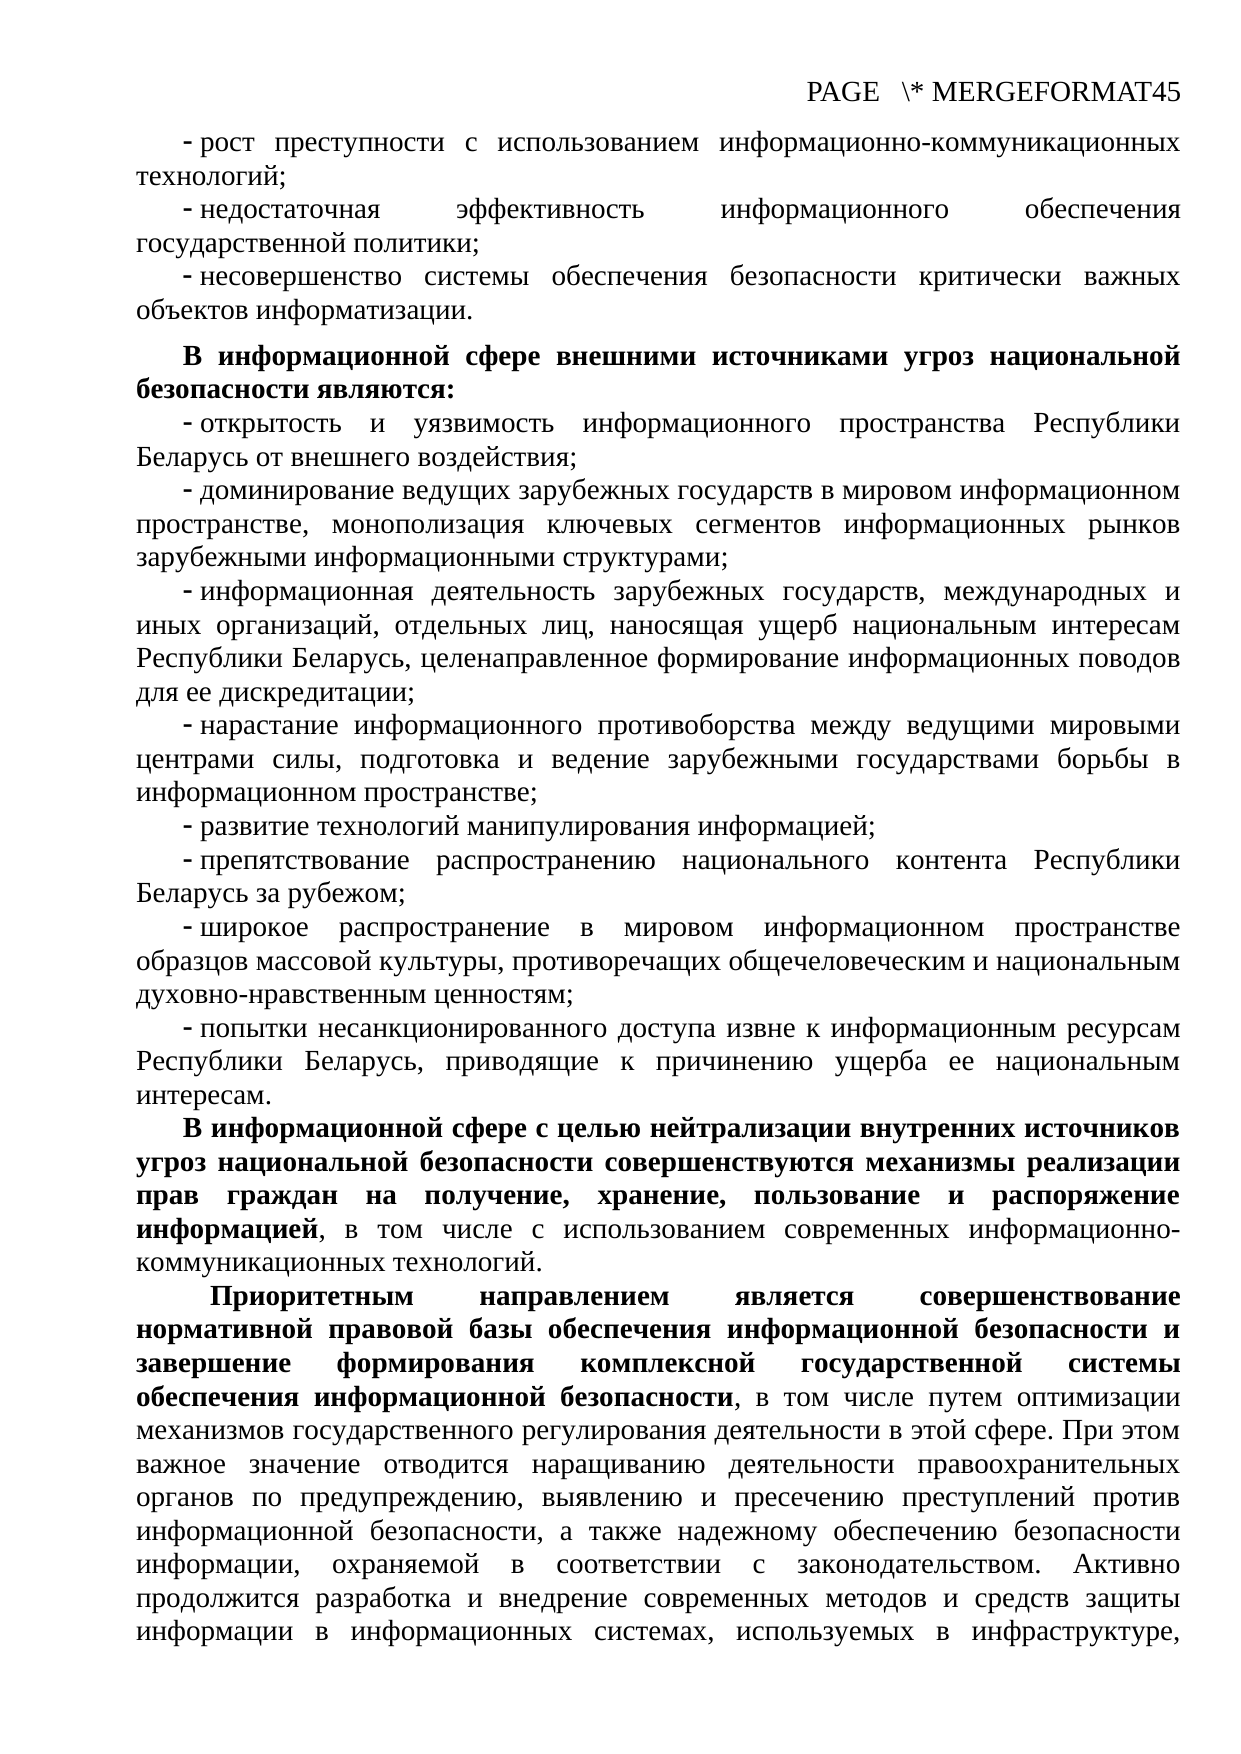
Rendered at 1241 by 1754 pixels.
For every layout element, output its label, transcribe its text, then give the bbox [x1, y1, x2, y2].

text нарастание информационного противоборства между ведущими мировыми центрами силы, подготовка и ведение зарубежными государствами борьбы в информационном пространстве; [136, 707, 1181, 808]
text несовершенство системы обеспечения безопасности критически важных объектов информатизации. [136, 258, 1181, 326]
text В информационной сфере внешними источниками угроз национальной безопасности являются: [136, 338, 1181, 405]
text попытки несанкционированного доступа извне к информационным ресурсам Республики Беларусь, приводящие к причинению ущерба ее национальным интересам. [136, 1010, 1181, 1110]
text открытость и уязвимость информационного пространства Республики Беларусь от внешнего воздействия; [136, 405, 1181, 472]
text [136, 1278, 1181, 1647]
text рост преступности с использованием информационно-коммуникационных технологий; [136, 124, 1181, 191]
text информационная деятельность зарубежных государств, международных и иных организаций, отдельных лиц, наносящая ущерб национальным интересам Республики Беларусь, целенаправленное формирование информационных поводов для ее дискредитации; [136, 573, 1181, 707]
text широкое распространение в мировом информационном пространстве образцов массовой культуры, противоречащих общечеловеческим и национальным духовно-нравственным ценностям; [136, 909, 1181, 1010]
text развитие технологий манипулирования информацией; [136, 808, 1181, 842]
text доминирование ведущих зарубежных государств в мировом информационном пространстве, монополизация ключевых сегментов информационных рынков зарубежными информационными структурами; [136, 472, 1181, 573]
text В информационной сфере с целью нейтрализации внутренних источников угроз национальной безопасности совершенствуются механизмы реализации прав граждан на получение, хранение, пользование и распоряжение информацией, в том числе с использованием современных информационно-коммуникационных технологий. [136, 1110, 1181, 1278]
text препятствование распространению национального контента Республики Беларусь за рубежом; [136, 842, 1181, 909]
text недостаточная эффективность информационного обеспечения государственной политики; [136, 191, 1181, 258]
